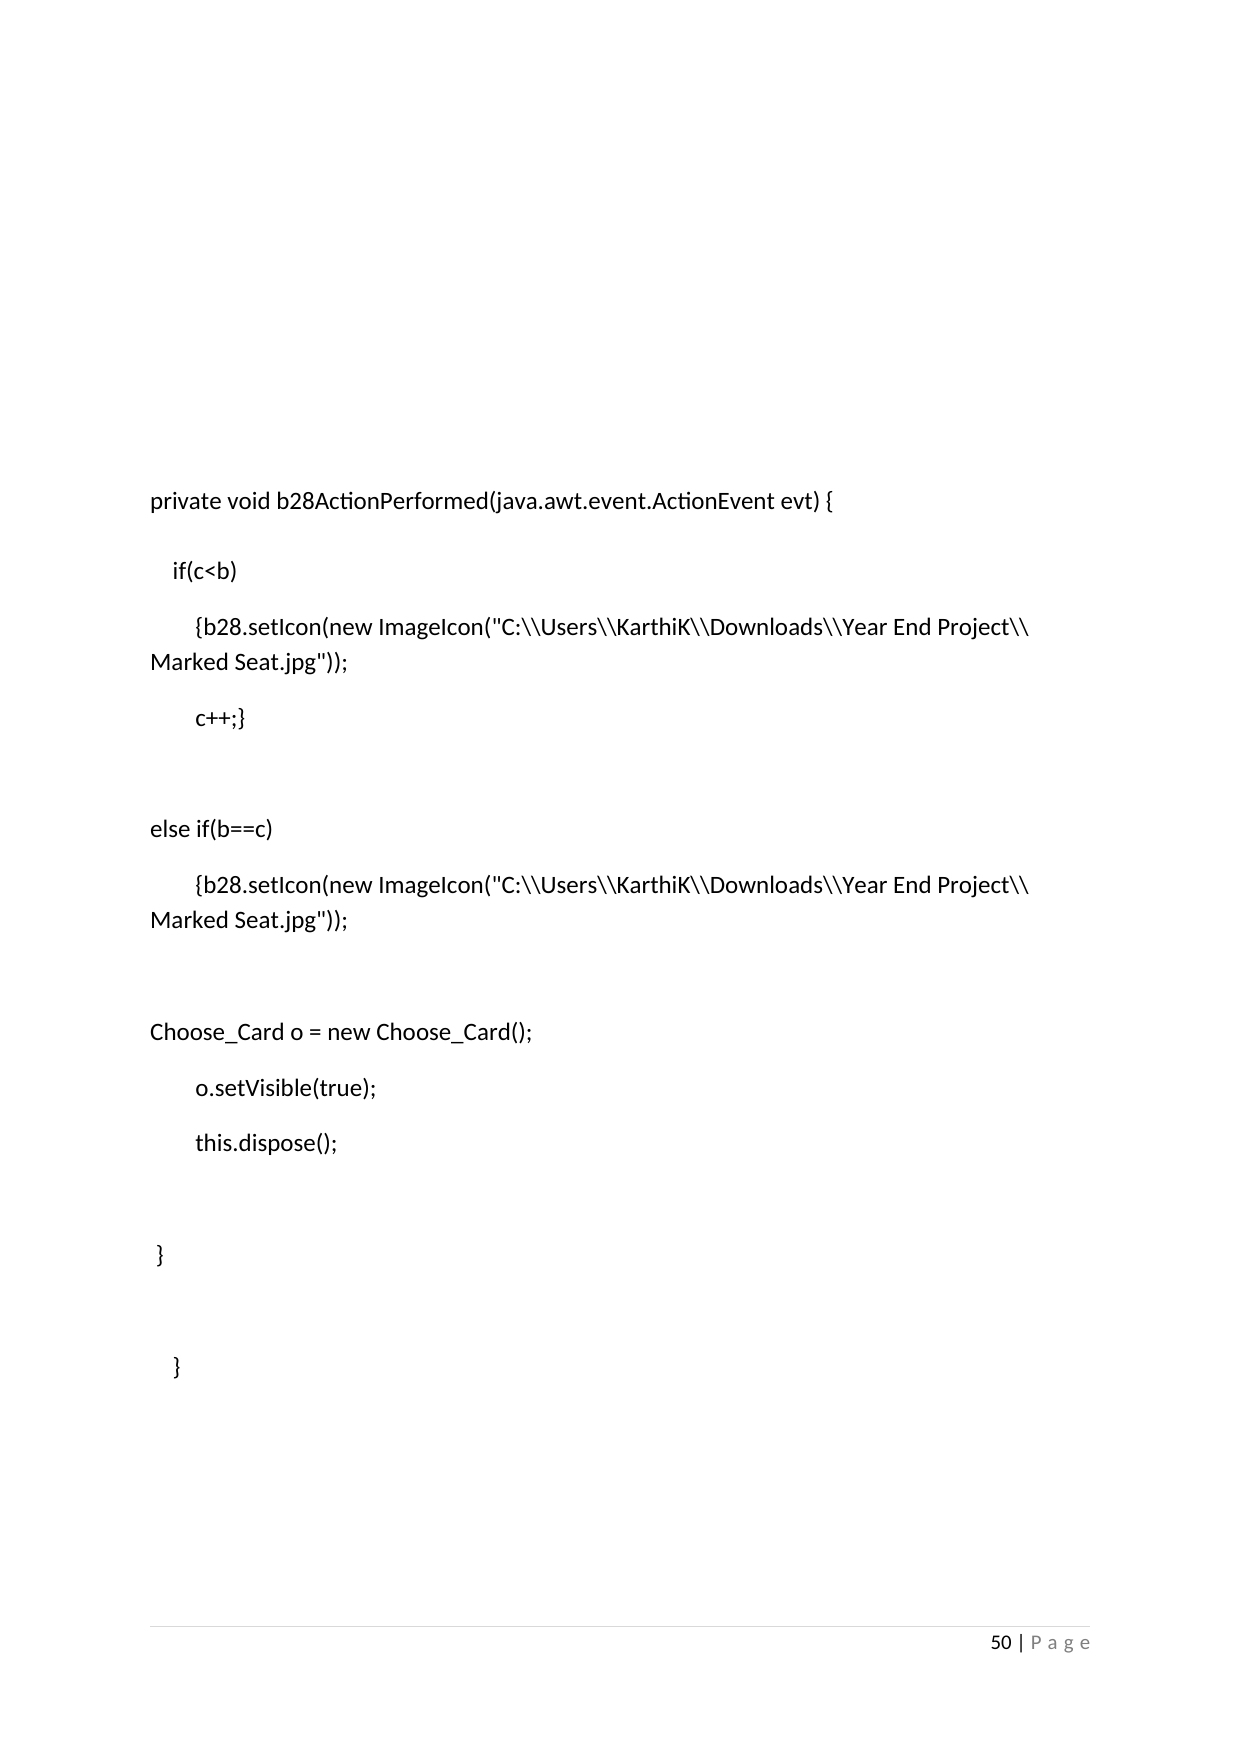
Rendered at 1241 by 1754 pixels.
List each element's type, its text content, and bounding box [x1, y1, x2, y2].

text private void b28ActionPerformed(java.awt.event.ActionEvent evt) { if(c<b) [150, 485, 1090, 586]
text this.dispose(); [150, 1127, 1090, 1158]
text else if(b==c) [150, 813, 1090, 844]
text } [150, 1239, 1090, 1270]
text {b28.setIcon(new ImageIcon("C:\\Users\\KarthiK\\Downloads\\Year End Project\\Marked Seat.jpg")); [150, 611, 1090, 676]
text o.setVisible(true); [150, 1072, 1090, 1102]
text } [150, 1351, 1090, 1381]
text c++;} [150, 702, 1090, 732]
text Choose_Card o = new Choose_Card(); [150, 1016, 1090, 1046]
text {b28.setIcon(new ImageIcon("C:\\Users\\KarthiK\\Downloads\\Year End Project\\Marked Seat.jpg")); [150, 869, 1090, 935]
